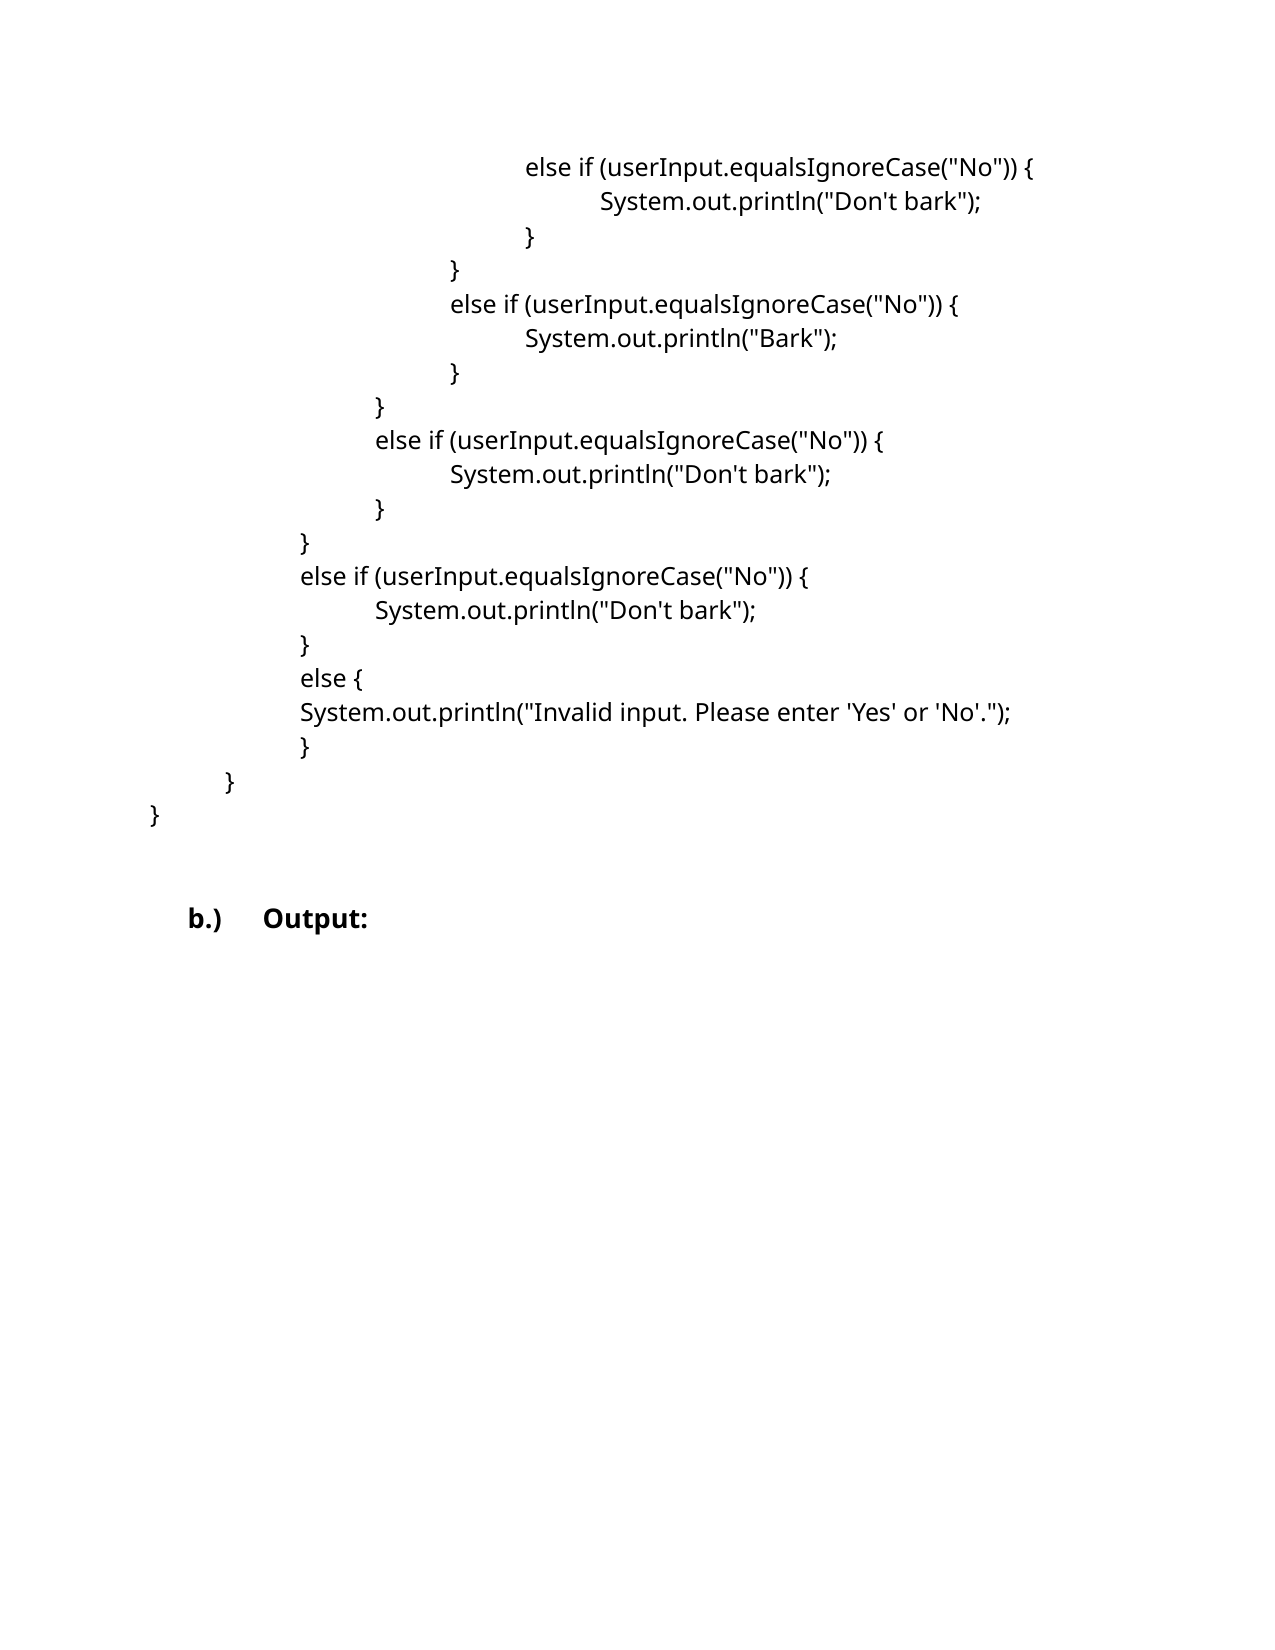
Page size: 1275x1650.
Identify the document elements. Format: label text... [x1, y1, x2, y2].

text } [150, 388, 1125, 422]
text else if (userInput.equalsIgnoreCase("No")) { [150, 150, 1125, 184]
list Output: [187, 899, 1125, 936]
text else if (userInput.equalsIgnoreCase("No")) { [150, 559, 1125, 593]
text else if (userInput.equalsIgnoreCase("No")) { [150, 286, 1125, 320]
text else { [150, 661, 1125, 695]
text System.out.println("Don't bark"); [150, 457, 1125, 491]
text } [150, 525, 1125, 559]
text } [150, 354, 1125, 388]
text } [150, 729, 1125, 763]
text } [150, 252, 1125, 286]
text } [150, 797, 1125, 831]
text } [150, 763, 1125, 797]
text System.out.println("Invalid input. Please enter 'Yes' or 'No'."); [150, 695, 1125, 729]
text System.out.println("Bark"); [150, 320, 1125, 354]
text else if (userInput.equalsIgnoreCase("No")) { [150, 422, 1125, 457]
text System.out.println("Don't bark"); [150, 593, 1125, 627]
text } [150, 491, 1125, 525]
text System.out.println("Don't bark"); [150, 184, 1125, 218]
text } [150, 627, 1125, 661]
text } [150, 218, 1125, 252]
